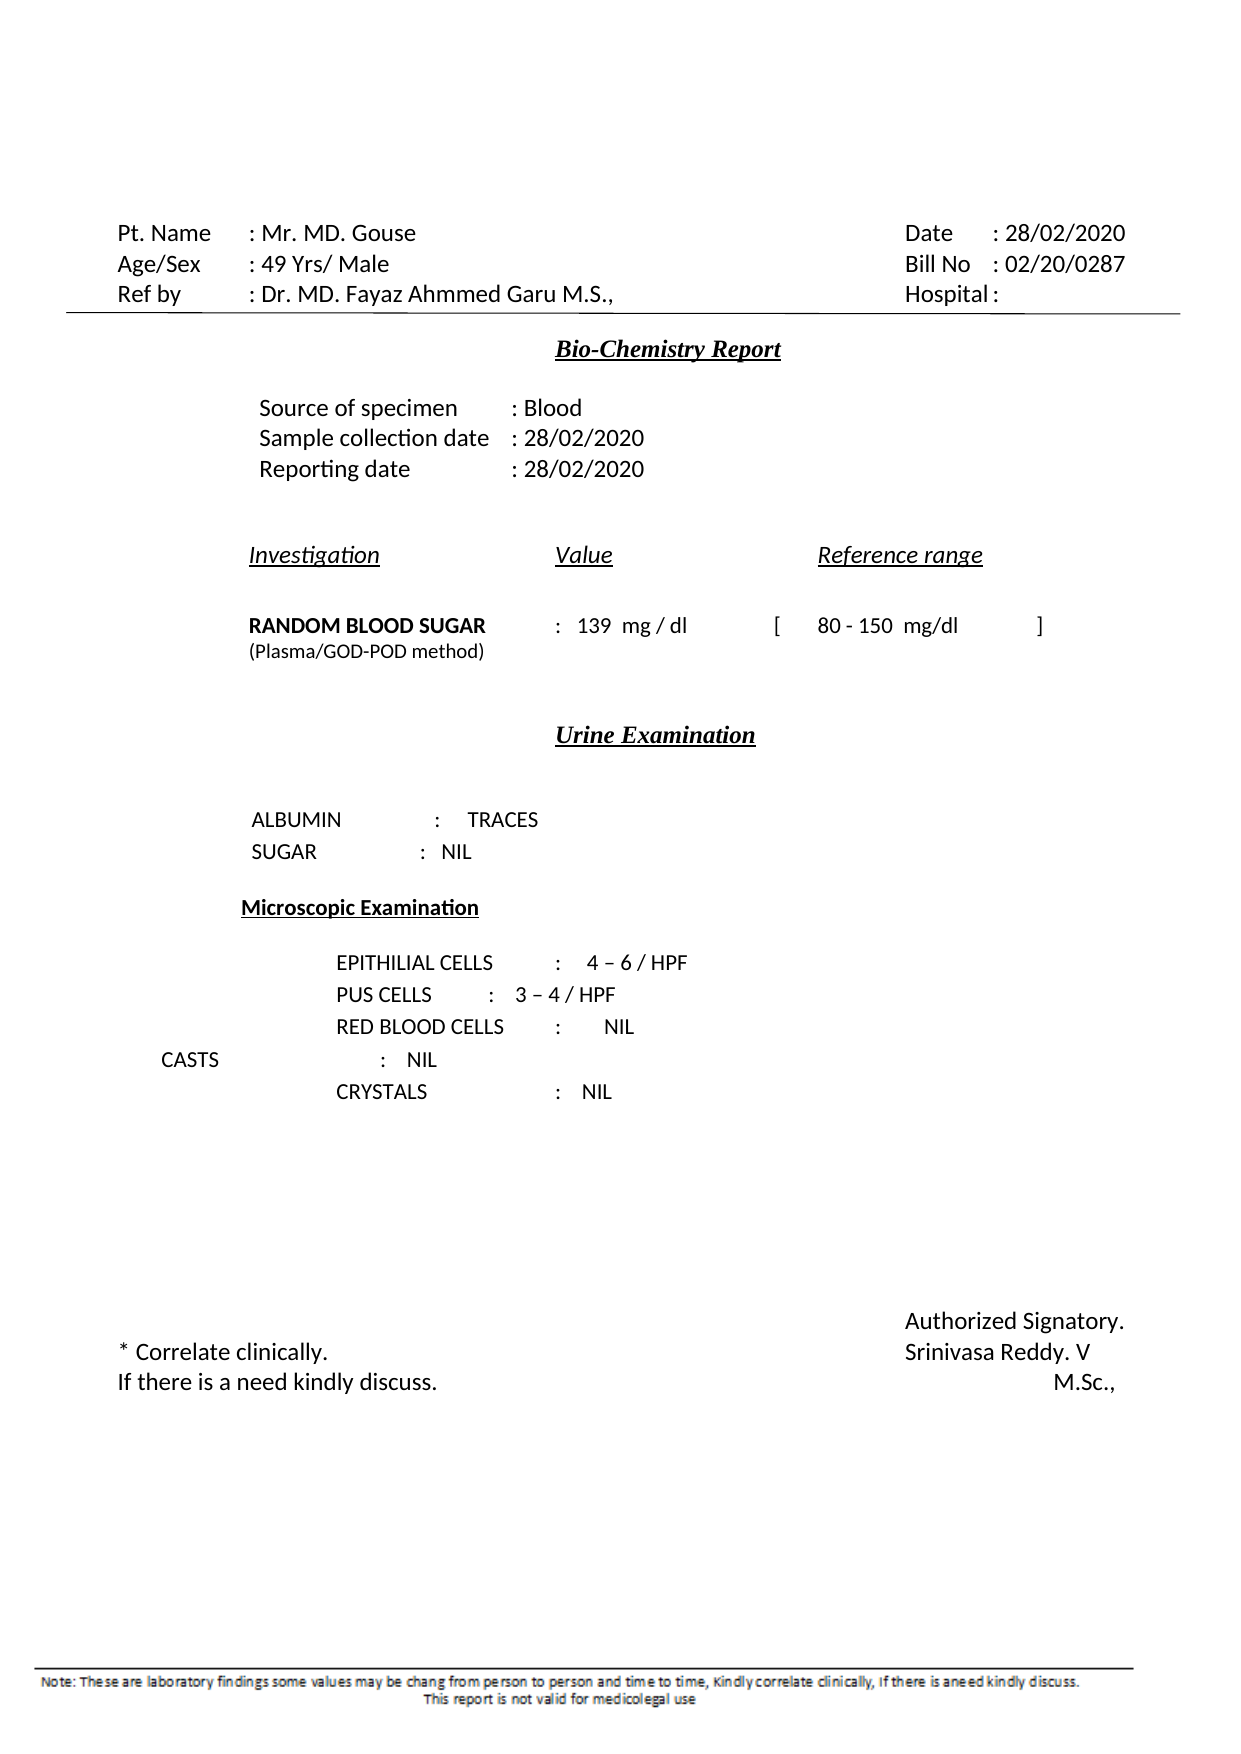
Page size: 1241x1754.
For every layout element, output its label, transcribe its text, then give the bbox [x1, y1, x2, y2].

text SUGAR : NIL [30, 837, 1210, 865]
text CRYSTALS : NIL [30, 1077, 1210, 1105]
text EPITHILIAL CELLS : 4 – 6 / HPF [292, 948, 1210, 976]
text (Plasma/GOD-POD method) [205, 639, 1210, 664]
text Bio-Chemistry Report [511, 334, 1210, 363]
text Source of specimen : Blood [259, 392, 1210, 422]
text ALBUMIN : TRACES [30, 805, 1210, 833]
text * Correlate clinically. Srinivasa Reddy. V [74, 1336, 1210, 1366]
text RANDOM BLOOD SUGAR : 139 mg / dl [ 80 - 150 mg/dl ] [205, 611, 1210, 639]
text Age/Sex : 49 Yrs/ Male Bill No : 02/20/0287 [74, 248, 1210, 278]
picture [30, 1665, 1137, 1709]
text Reporting date : 28/02/2020 [259, 453, 1210, 483]
text PUS CELLS : 3 – 4 / HPF [30, 980, 1210, 1008]
text CASTS : NIL [30, 1045, 1210, 1073]
text Urine Examination [511, 720, 1210, 749]
text Microscopic Examination [30, 893, 1210, 921]
text Pt. Name : Mr. MD. Gouse Date : 28/02/2020 [74, 217, 1210, 248]
text If there is a need kindly discuss. M.Sc., [74, 1366, 1210, 1397]
text Investigation Value Reference range [205, 539, 1210, 570]
text Ref by : Dr. MD. Fayaz Ahmmed Garu M.S., Hospital : [74, 278, 1210, 309]
text RED BLOOD CELLS : NIL [292, 1012, 1210, 1041]
text Authorized Signatory. [905, 1305, 1210, 1336]
text Sample collection date : 28/02/2020 [259, 422, 1210, 453]
